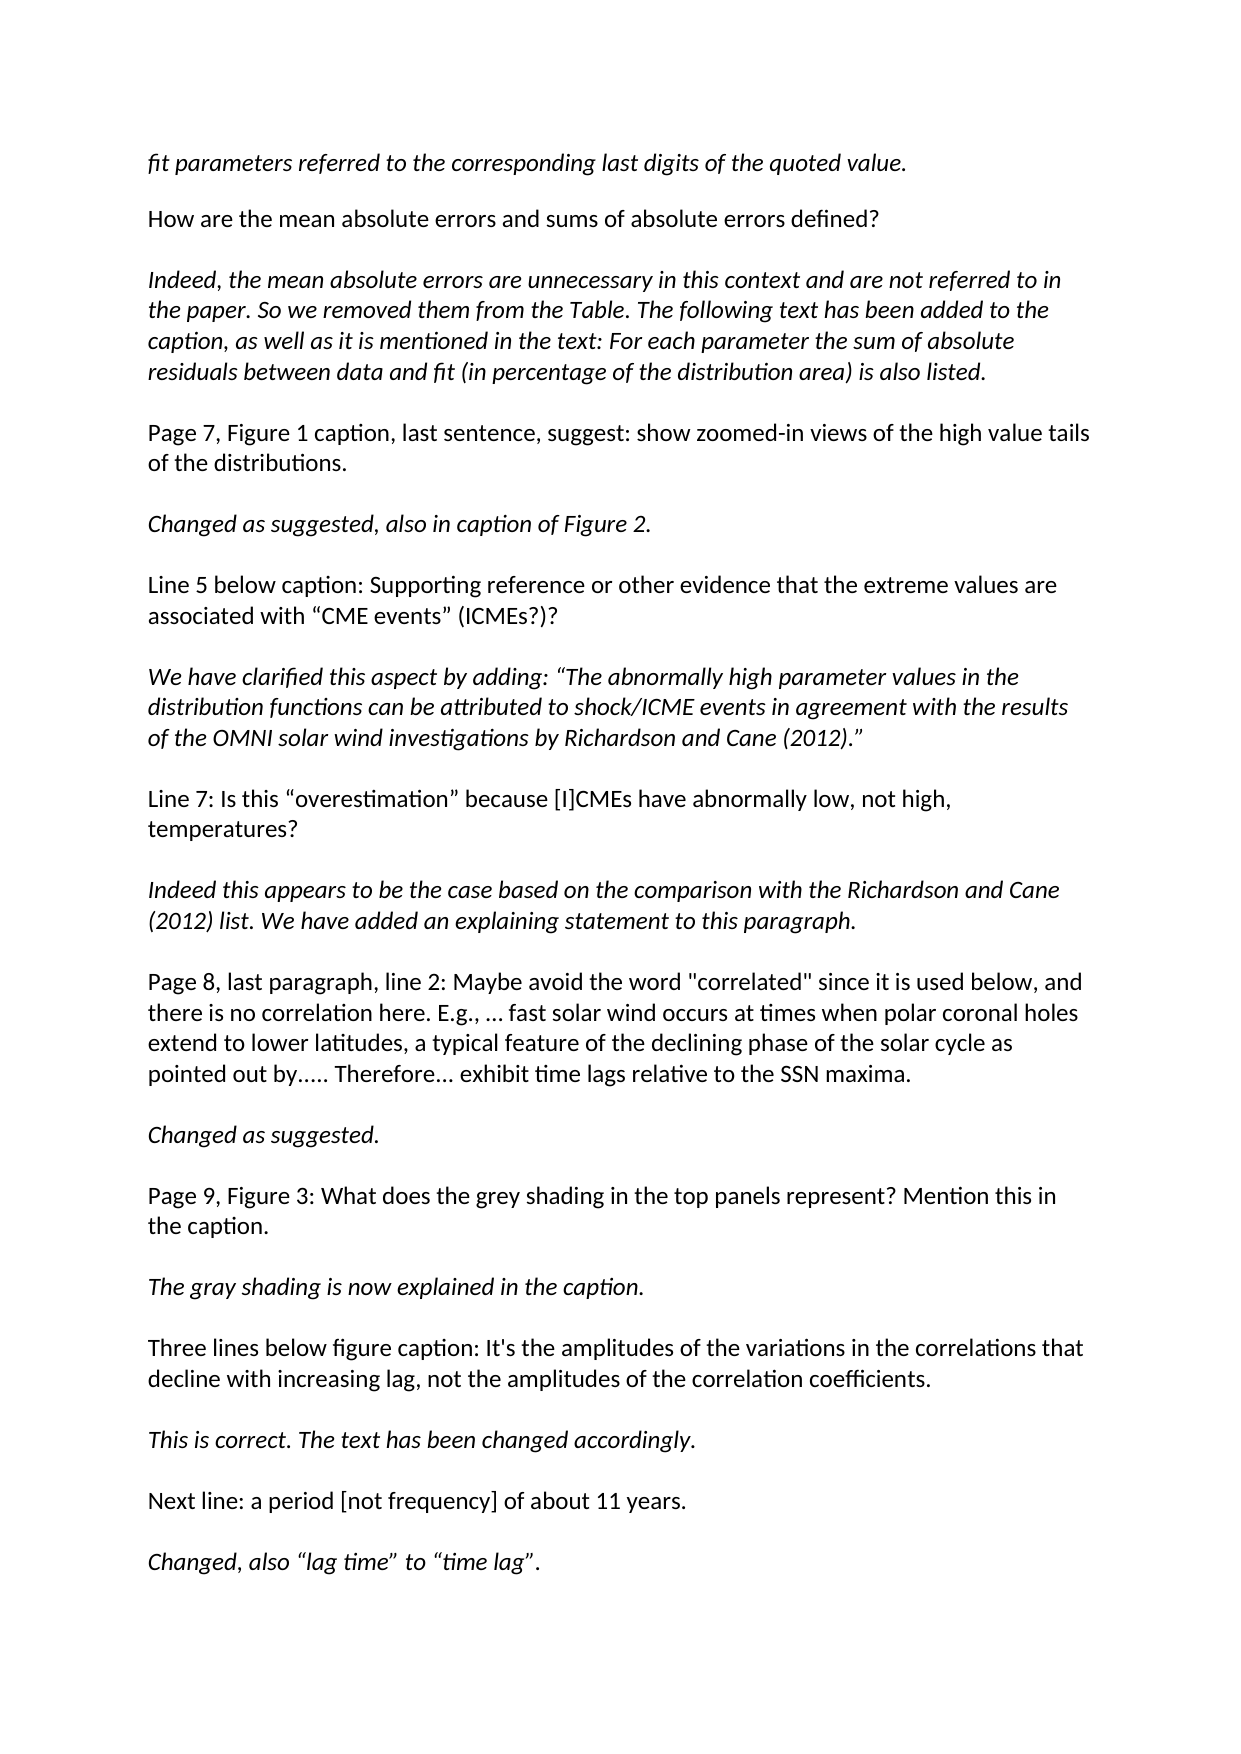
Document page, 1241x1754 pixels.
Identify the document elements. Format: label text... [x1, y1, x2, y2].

text Line 7: Is this “overestimation” because [I]CMEs have abnormally low, not high, temperatures? [148, 783, 1093, 844]
text Changed as suggested. [148, 1119, 1093, 1149]
text Three lines below figure caption: It's the amplitudes of the variations in the correlations that decline with increasing lag, not the amplitudes of the correlation coefficients. [148, 1332, 1093, 1393]
text Page 8, last paragraph, line 2: Maybe avoid the word "correlated" since it is used below, and there is no correlation here. E.g., … fast solar wind occurs at times when polar coronal holes extend to lower latitudes, a typical feature of the declining phase of the solar cycle as pointed out by..... Therefore... exhibit time lags relative to the SSN maxima. [148, 966, 1093, 1088]
text The gray shading is now explained in the caption. [148, 1271, 1093, 1302]
text Changed, also “lag time” to “time lag”. [148, 1546, 1093, 1577]
text This is correct. The text has been changed accordingly. [148, 1424, 1093, 1454]
text We have clarified this aspect by adding: “The abnormally high parameter values in the distribution functions can be attributed to shock/ICME events in agreement with the results of the OMNI solar wind investigations by Richardson and Cane (2012).” [148, 661, 1093, 752]
text Next line: a period [not frequency] of about 11 years. [148, 1485, 1093, 1516]
text Page 7, Figure 1 caption, last sentence, suggest: show zoomed-in views of the high value tails of the distributions. [148, 417, 1093, 478]
text How are the mean absolute errors and sums of absolute errors defined? [148, 203, 1093, 234]
text Indeed this appears to be the case based on the comparison with the Richardson and Cane (2012) list. We have added an explaining statement to this paragraph. [148, 874, 1093, 936]
text Line 5 below caption: Supporting reference or other evidence that the extreme values are associated with “CME events” (ICMEs?)? [148, 569, 1093, 630]
text Indeed, the mean absolute errors are unnecessary in this context and are not referred to in the paper. So we removed them from the Table. The following text has been added to the caption, as well as it is mentioned in the text: For each parameter the sum of absolute residuals between data and fit (in percentage of the distribution area) is also listed. [148, 264, 1093, 386]
text Changed as suggested, also in caption of Figure 2. [148, 508, 1093, 539]
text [148, 148, 1093, 178]
text Page 9, Figure 3: What does the grey shading in the top panels represent? Mention this in the caption. [148, 1180, 1093, 1241]
